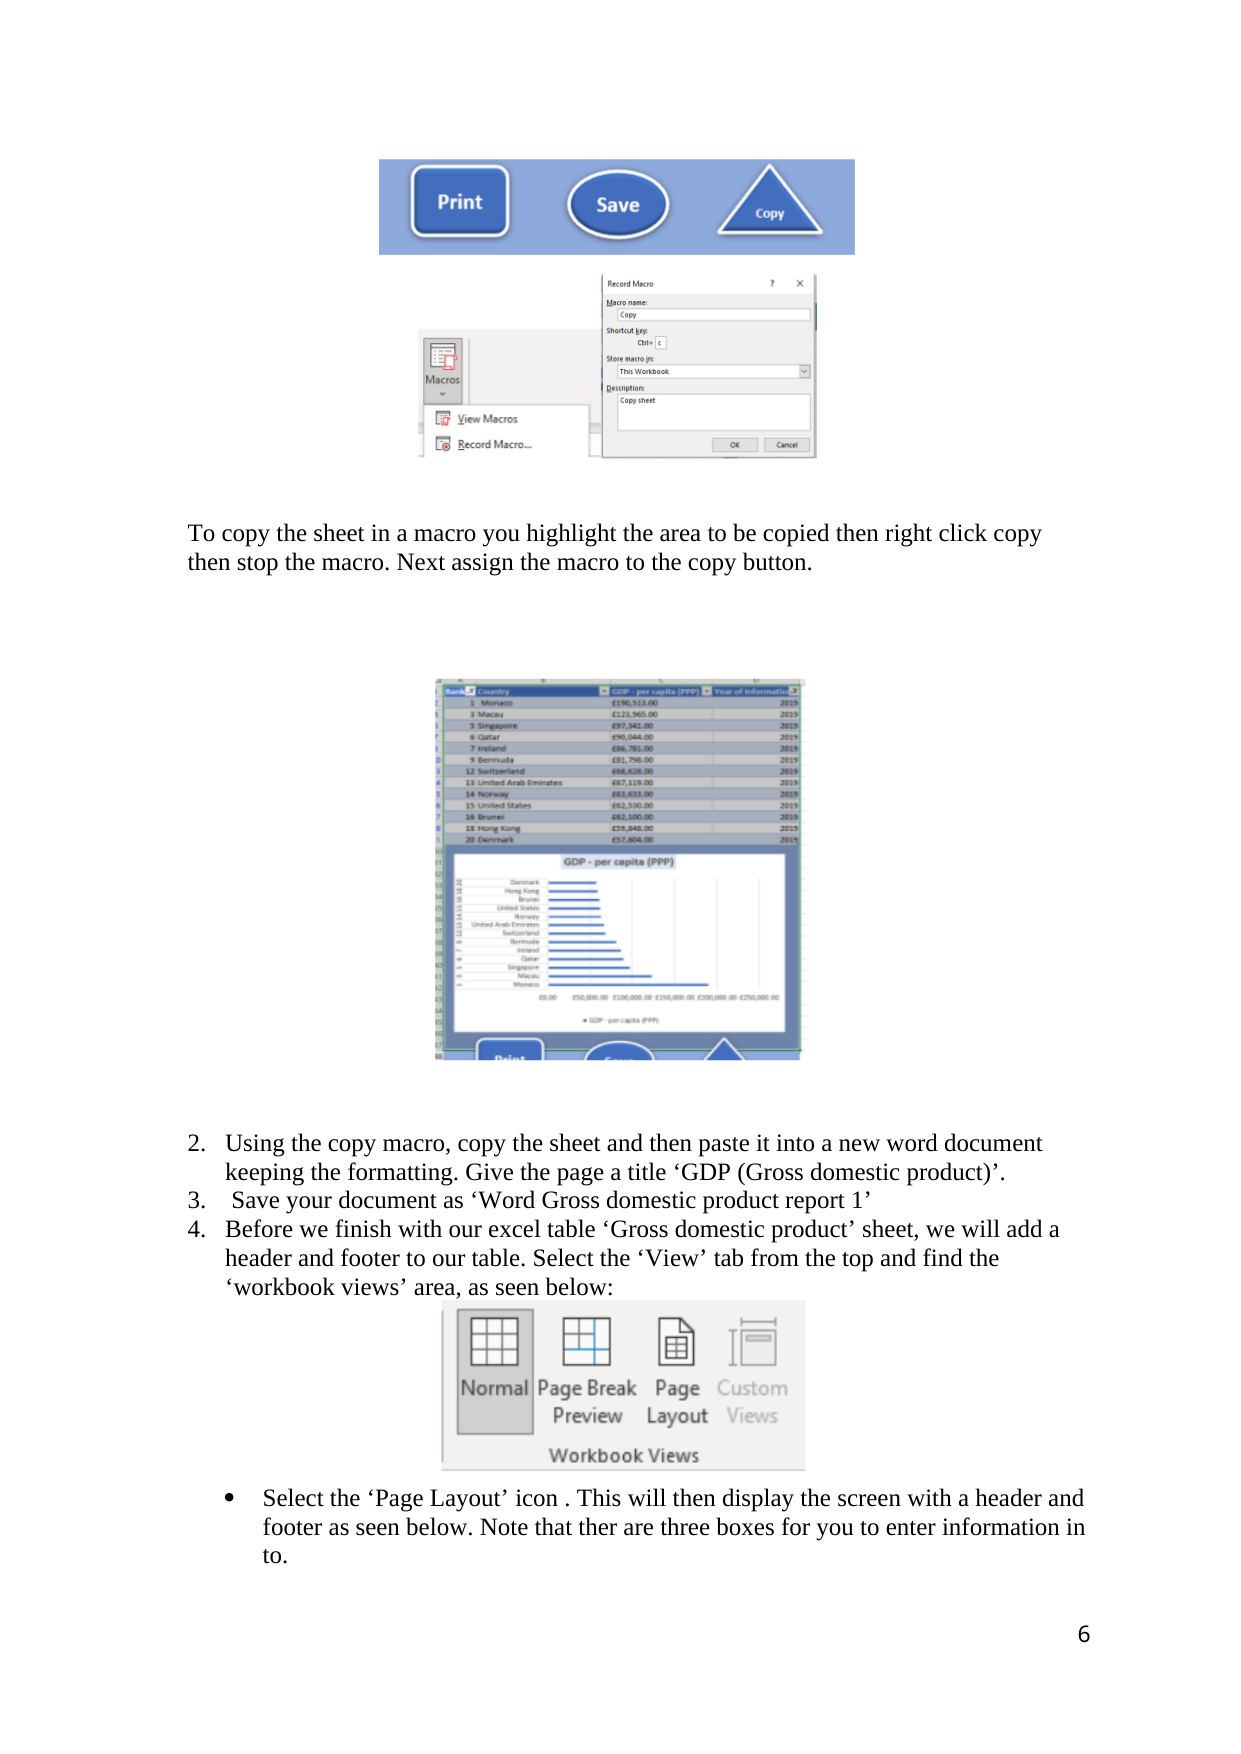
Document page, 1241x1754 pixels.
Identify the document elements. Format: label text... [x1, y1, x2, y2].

list Using the copy macro, copy the sheet and then paste it into a new word document keeping the formatting. Give the page a title ‘GDP (Gross domestic product)’. [187, 1128, 1090, 1186]
list Before we finish with our excel table ‘Gross domestic product’ sheet, we will add a header and footer to our table. Select the ‘View’ tab from the top and find the ‘workbook views’ area, as seen below: [187, 1214, 1090, 1301]
picture [398, 662, 842, 1100]
picture [368, 150, 879, 519]
text To copy the sheet in a macro you highlight the area to be copied then right click copy [150, 518, 1090, 547]
list Select the ‘Page Layout’ icon . This will then display the screen with a header and footer as seen below. Note that ther are three boxes for you to enter information in to. [225, 1483, 1090, 1569]
text then stop the macro. Next assign the macro to the copy button. [150, 547, 1090, 576]
list Save your document as ‘Word Gross domestic product report 1’ [187, 1186, 1090, 1214]
picture [431, 1300, 815, 1483]
